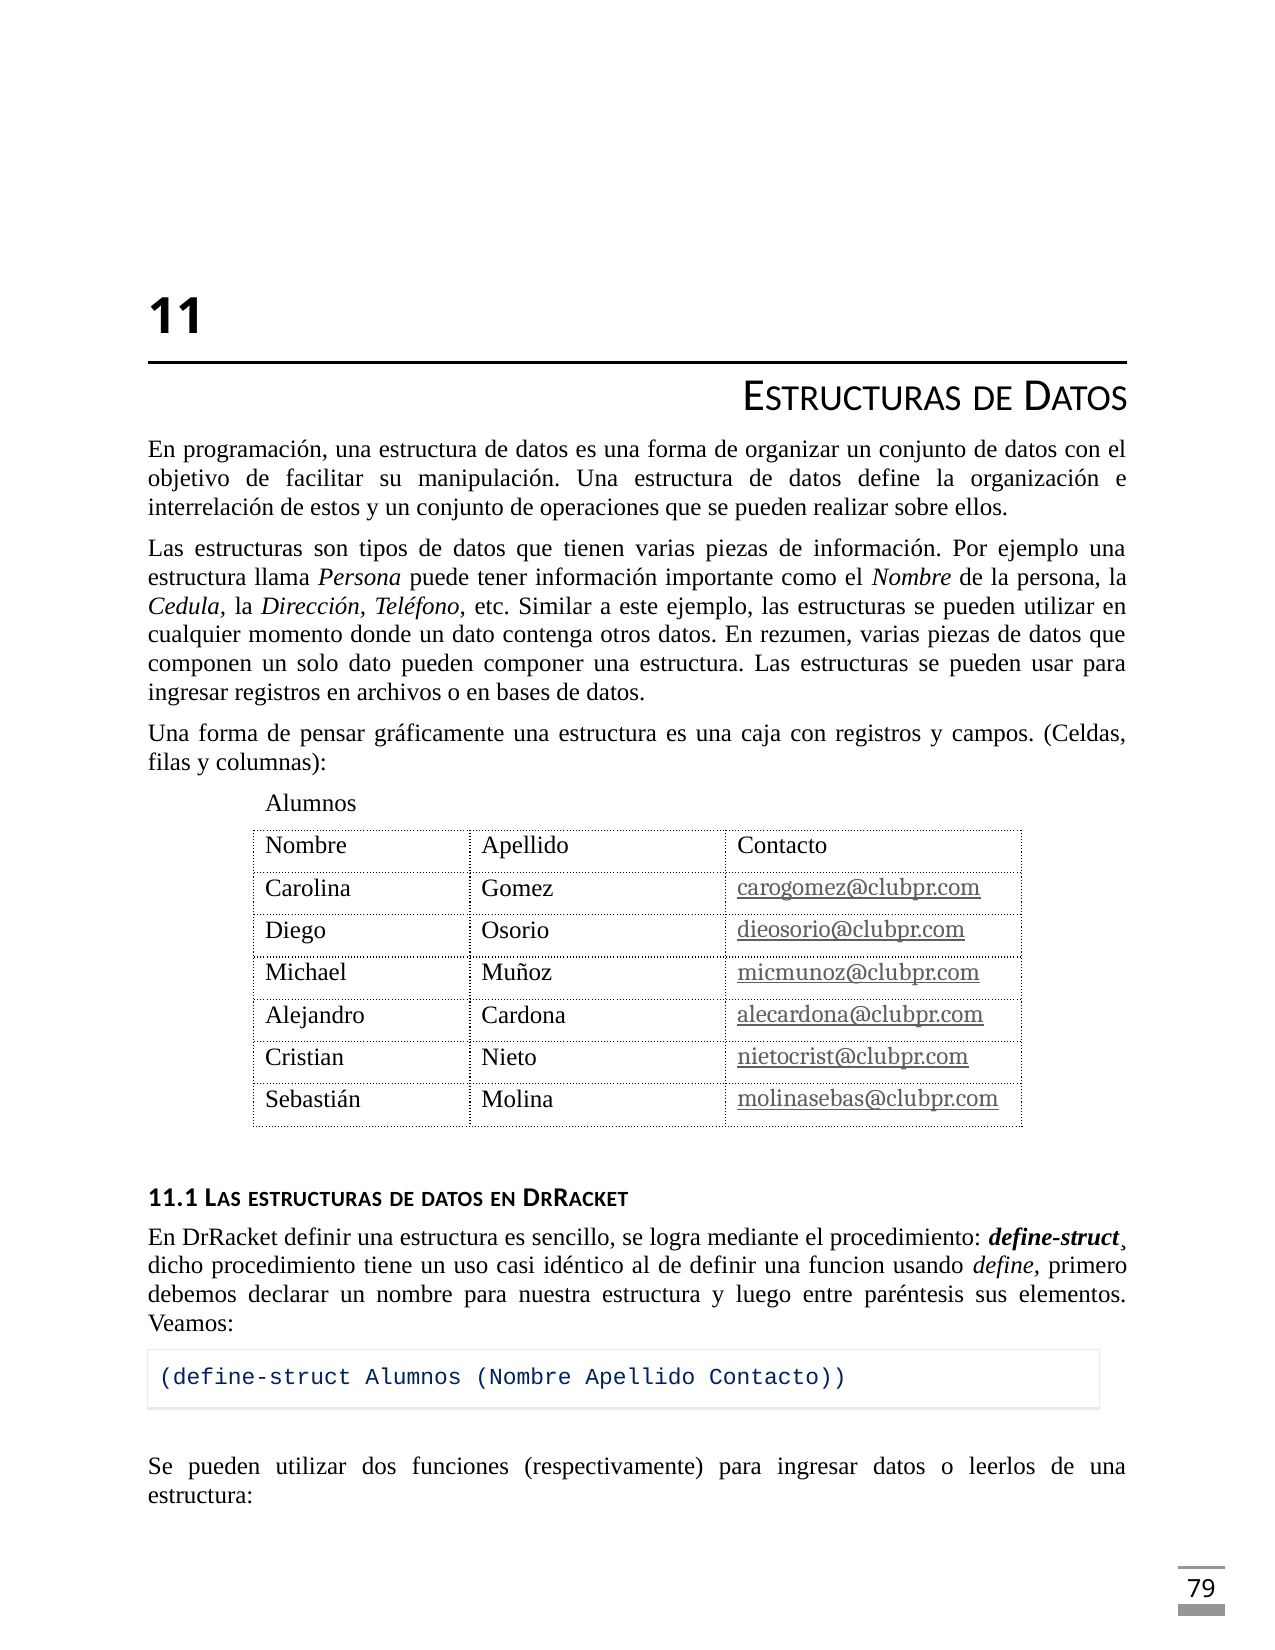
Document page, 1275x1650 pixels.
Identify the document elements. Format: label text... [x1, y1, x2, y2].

subtitle 11.1 Las estructuras de datos en DrRacket [148, 1180, 1127, 1213]
text En DrRacket definir una estructura es sencillo, se logra mediante el procedimiento: define-struct¸ dicho procedimiento tiene un uso casi idéntico al de definir una funcion usando define, primero debemos declarar un nombre para nuestra estructura y luego entre paréntesis sus elementos. Veamos: [148, 1222, 1127, 1337]
text Las estructuras son tipos de datos que tienen varias piezas de información. Por ejemplo una estructura llama Persona puede tener información importante como el Nombre de la persona, la Cedula, la Dirección, Teléfono, etc. Similar a este ejemplo, las estructuras se pueden utilizar en cualquier momento donde un dato contenga otros datos. En rezumen, varias piezas de datos que componen un solo dato pueden componer una estructura. Las estructuras se pueden usar para ingresar registros en archivos o en bases de datos. [148, 533, 1127, 706]
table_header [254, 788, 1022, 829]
text Una forma de pensar gráficamente una estructura es una caja con registros y campos. (Celdas, filas y columnas): [148, 718, 1127, 776]
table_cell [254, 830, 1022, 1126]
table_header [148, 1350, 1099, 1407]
subtitle Estructuras de Datos [148, 364, 1127, 422]
text Se pueden utilizar dos funciones (respectivamente) para ingresar datos o leerlos de una estructura: [148, 1451, 1127, 1509]
text En programación, una estructura de datos es una forma de organizar un conjunto de datos con el objetivo de facilitar su manipulación. Una estructura de datos define la organización e interrelación de estos y un conjunto de operaciones que se pueden realizar sobre ellos. [148, 434, 1127, 521]
